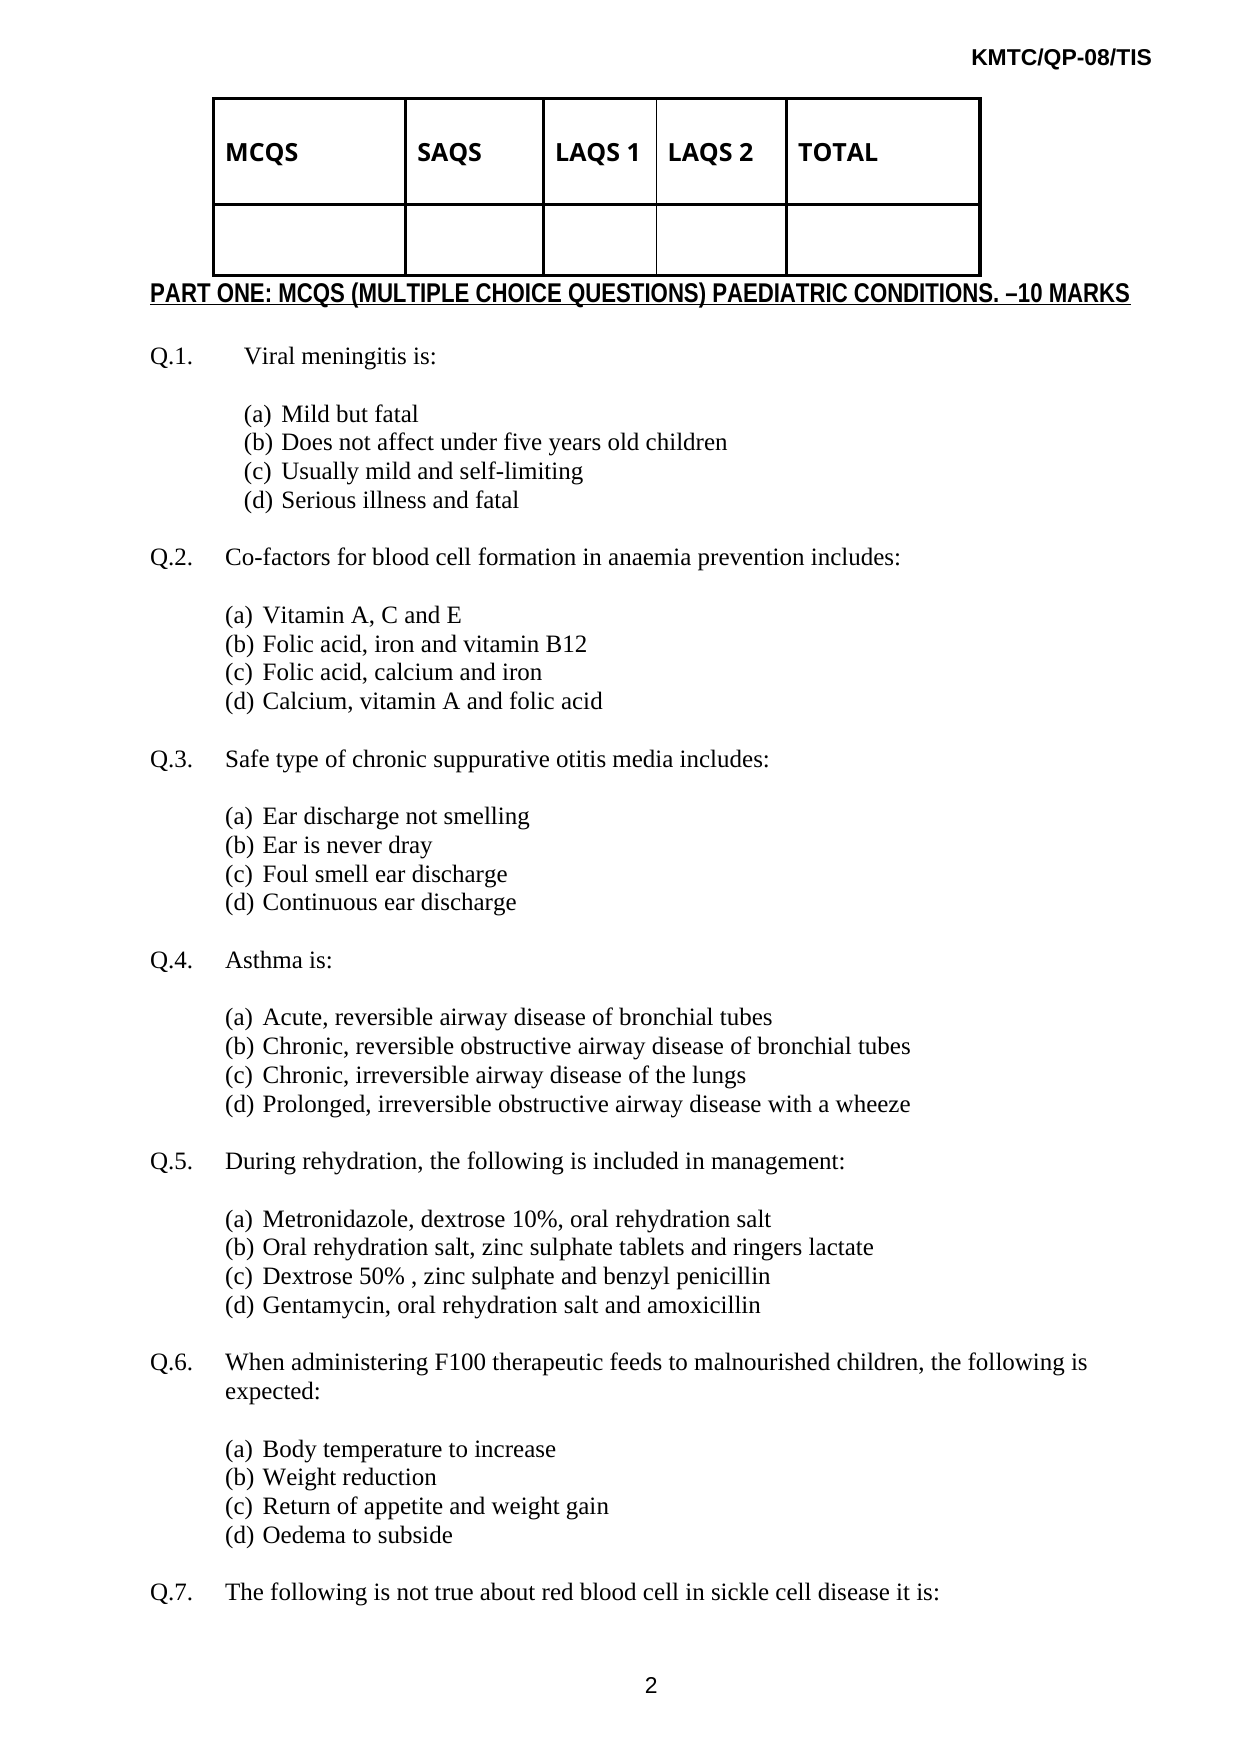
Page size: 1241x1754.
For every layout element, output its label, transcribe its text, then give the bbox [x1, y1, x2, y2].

list Oral rehydration salt, zinc sulphate tablets and ringers lactate [225, 1232, 1152, 1261]
text Q.1. Viral meningitis is: [150, 341, 1152, 370]
text Q.3. Safe type of chronic suppurative otitis media includes: [150, 744, 1152, 772]
list Chronic, irreversible airway disease of the lungs [225, 1060, 1152, 1089]
table_cell [545, 206, 656, 274]
list Ear discharge not smelling [225, 801, 1152, 830]
list Return of appetite and weight gain [225, 1491, 1152, 1520]
table_cell [407, 206, 542, 274]
list Usually mild and self-limiting [244, 456, 1152, 485]
list Foul smell ear discharge [225, 859, 1152, 887]
list Weight reduction [225, 1462, 1152, 1491]
table_header LAQS 2 [657, 100, 785, 202]
text PART ONE: MCQS (MULTIPLE CHOICE QUESTIONS) PAEDIATRIC CONDITIONS. –10 MARKS [150, 277, 1152, 308]
list Folic acid, calcium and iron [225, 657, 1152, 686]
list Prolonged, irreversible obstructive airway disease with a wheeze [225, 1089, 1152, 1117]
list Vitamin A, C and E [225, 600, 1152, 629]
list Oedema to subside [225, 1520, 1152, 1549]
list Folic acid, iron and vitamin B12 [225, 629, 1152, 657]
list Gentamycin, oral rehydration salt and amoxicillin [225, 1290, 1152, 1319]
list Does not affect under five years old children [244, 427, 1152, 456]
text Q.7. The following is not true about red blood cell in sickle cell disease it is: [150, 1577, 1152, 1606]
list Ear is never dray [225, 830, 1152, 859]
list Continuous ear discharge [225, 887, 1152, 916]
list Calcium, vitamin A and folic acid [225, 686, 1152, 715]
list Serious illness and fatal [244, 485, 1152, 514]
table_header LAQS 1 [545, 100, 656, 202]
list Acute, reversible airway disease of bronchial tubes [225, 1002, 1152, 1031]
text Q.5. During rehydration, the following is included in management: [150, 1146, 1152, 1175]
list Mild but fatal [244, 399, 1152, 427]
list Chronic, reversible obstructive airway disease of bronchial tubes [225, 1031, 1152, 1060]
text Q.4. Asthma is: [150, 945, 1152, 974]
table_header SAQS [407, 100, 542, 202]
table_cell [788, 206, 978, 274]
table_header MCQS [215, 100, 404, 202]
table_cell [215, 206, 404, 274]
list Dextrose 50% , zinc sulphate and benzyl penicillin [225, 1261, 1152, 1290]
list Metronidazole, dextrose 10%, oral rehydration salt [225, 1204, 1152, 1232]
table_header TOTAL [788, 100, 978, 202]
text Q.2. Co-factors for blood cell formation in anaemia prevention includes: [150, 542, 1152, 571]
list Body temperature to increase [225, 1434, 1152, 1462]
table_cell [657, 206, 785, 274]
text Q.6. When administering F100 therapeutic feeds to malnourished children, the following is expected: [150, 1347, 1152, 1405]
